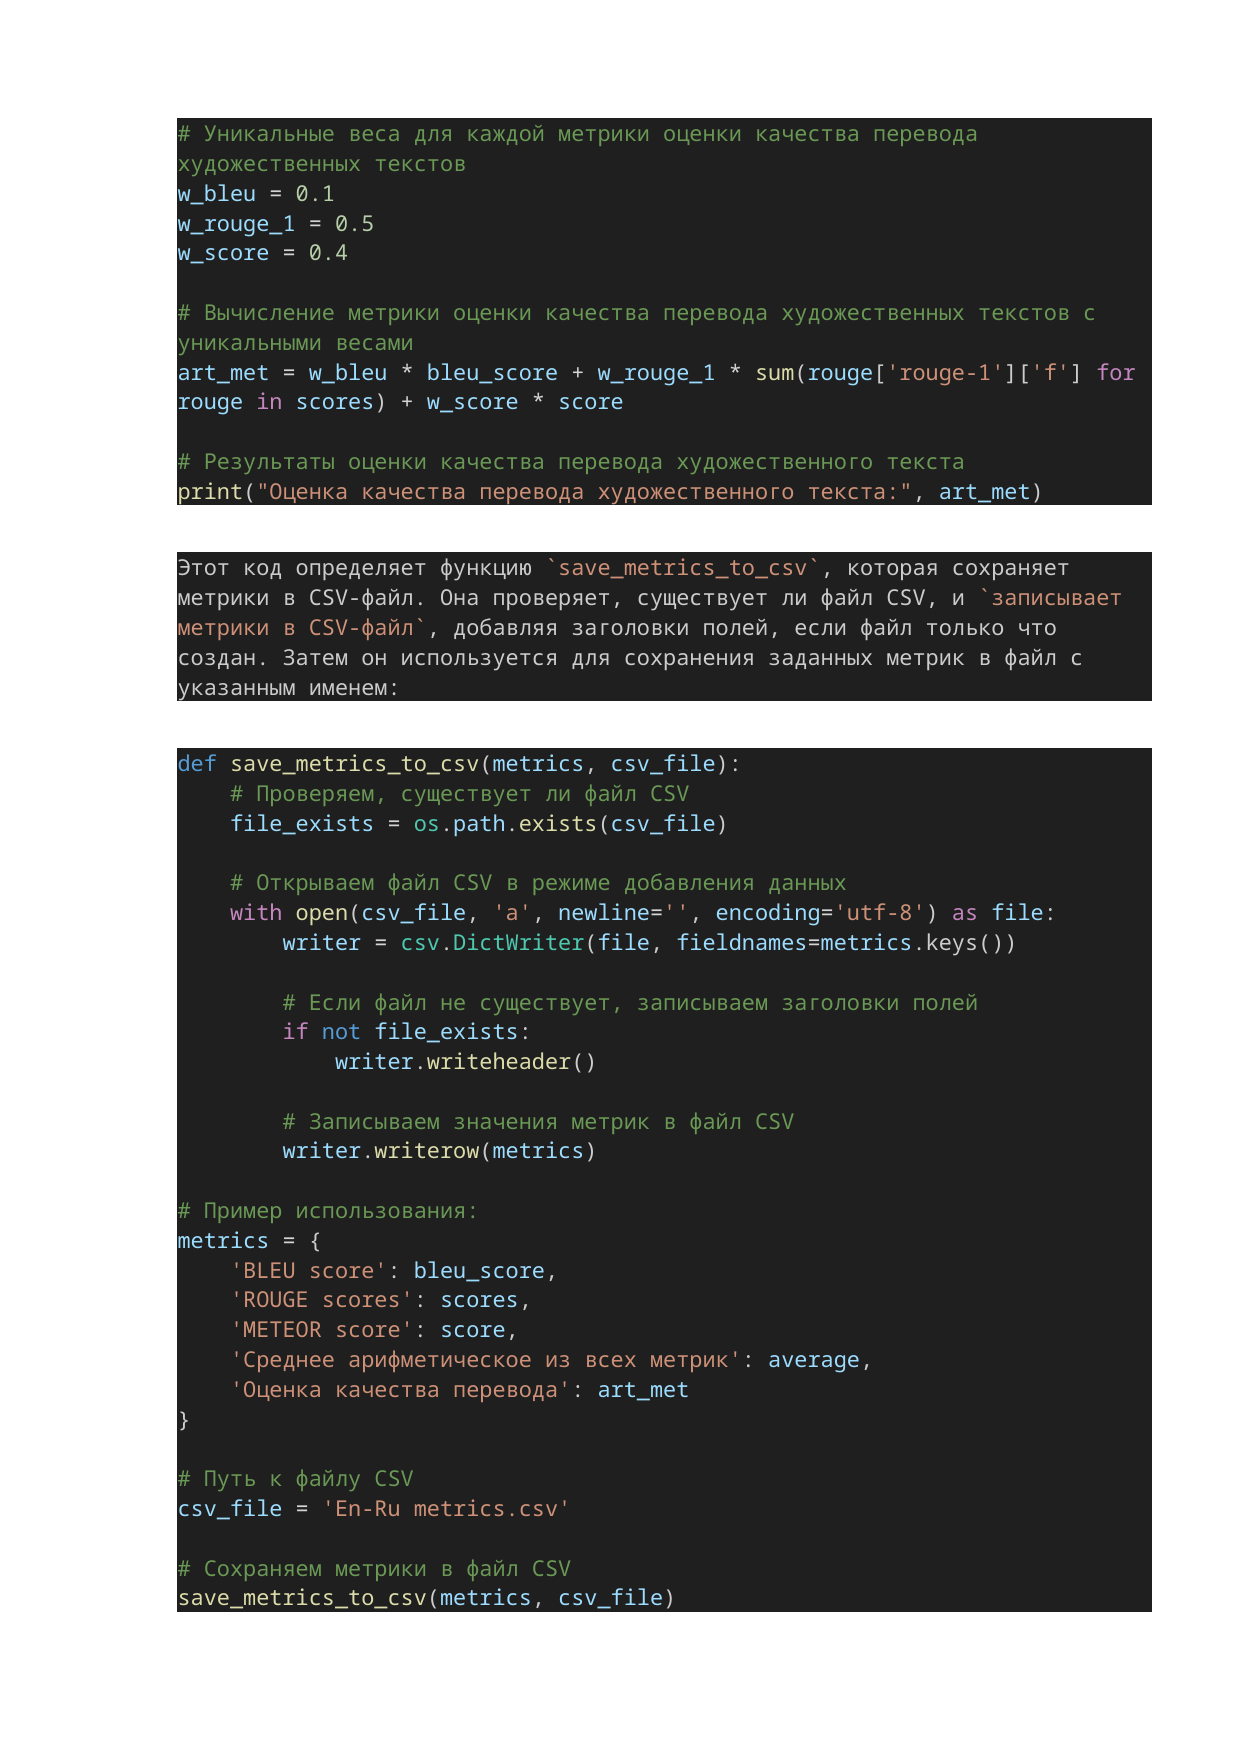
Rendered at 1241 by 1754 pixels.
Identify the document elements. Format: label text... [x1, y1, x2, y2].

text writer = csv.DictWriter(file, fieldnames=metrics.keys()) [177, 927, 1152, 957]
text # Уникальные веса для каждой метрики оценки качества перевода художественных текстов [177, 118, 1152, 178]
text # Вычисление метрики оценки качества перевода художественных текстов с уникальными весами [177, 297, 1152, 356]
text 'ROUGE scores': scores, [177, 1284, 1152, 1314]
text writer.writerow(metrics) [177, 1135, 1152, 1165]
text print("Оценка качества перевода художественного текста:", art_met) [177, 476, 1152, 505]
text 'BLEU score': bleu_score, [177, 1254, 1152, 1284]
text csv_file = 'En-Ru metrics.csv' [177, 1493, 1152, 1523]
text metrics = { [177, 1225, 1152, 1254]
text # Пример использования: [177, 1195, 1152, 1225]
text 'Среднее арифметическое из всех метрик': average, [177, 1344, 1152, 1374]
text # Проверяем, существует ли файл CSV [177, 778, 1152, 808]
text def save_metrics_to_csv(metrics, csv_file): [177, 748, 1152, 778]
text save_metrics_to_csv(metrics, csv_file) [177, 1582, 1152, 1612]
text # Открываем файл CSV в режиме добавления данных [177, 867, 1152, 897]
text file_exists = os.path.exists(csv_file) [177, 808, 1152, 837]
text writer.writeheader() [177, 1046, 1152, 1076]
text art_met = w_bleu * bleu_score + w_rouge_1 * sum(rouge['rouge-1']['f'] for rouge in scores) + w_score * score [177, 356, 1152, 416]
text w_score = 0.4 [177, 237, 1152, 267]
text with open(csv_file, 'a', newline='', encoding='utf-8') as file: [177, 897, 1152, 927]
text if not file_exists: [177, 1016, 1152, 1046]
text } [177, 1403, 1152, 1433]
text 'Оценка качества перевода': art_met [177, 1374, 1152, 1403]
text Этот код определяет функцию `save_metrics_to_csv`, которая сохраняет метрики в CSV-файл. Она проверяет, существует ли файл CSV, и `записывает метрики в CSV-файл`, добавляя заголовки полей, если файл только что создан. Затем он используется для сохранения заданных метрик в файл с указанным именем: [177, 552, 1152, 701]
text # Записываем значения метрик в файл CSV [177, 1106, 1152, 1135]
text w_rouge_1 = 0.5 [177, 207, 1152, 237]
text # Результаты оценки качества перевода художественного текста [177, 446, 1152, 476]
text 'METEOR score': score, [177, 1314, 1152, 1344]
text # Путь к файлу CSV [177, 1463, 1152, 1493]
text # Если файл не существует, записываем заголовки полей [177, 986, 1152, 1016]
text w_bleu = 0.1 [177, 178, 1152, 207]
text # Сохраняем метрики в файл CSV [177, 1552, 1152, 1582]
